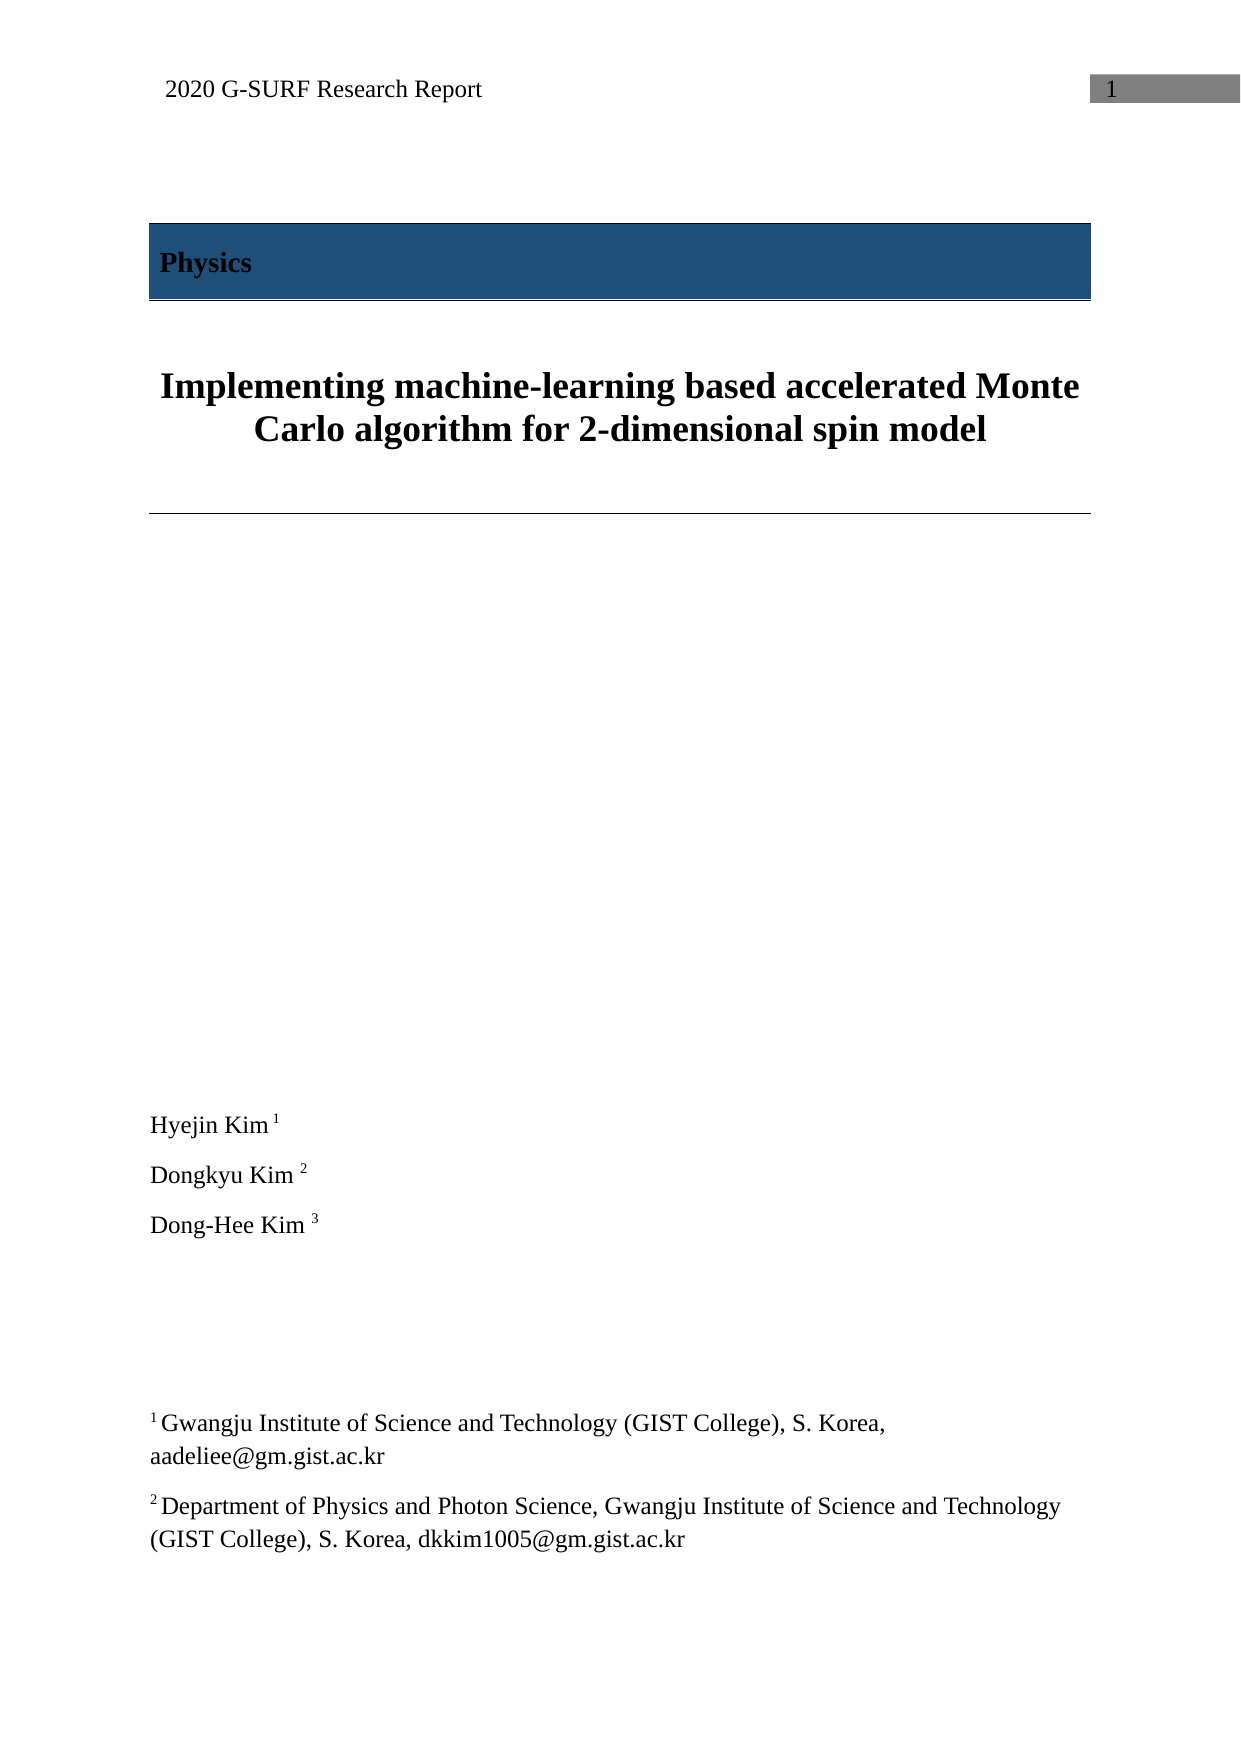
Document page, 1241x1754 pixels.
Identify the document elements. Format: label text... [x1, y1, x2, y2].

table_cell Implementing machine-learning based accelerated Monte Carlo algorithm for 2-dimensional spin model [149, 301, 1091, 513]
table_header Physics [149, 224, 1091, 299]
text Dong-Hee Kim 3 [150, 1210, 1090, 1238]
text Hyejin Kim 1 [150, 1110, 1090, 1139]
text 1 Gwangju Institute of Science and Technology (GIST College), S. Korea, aadeliee@gm.gist.ac.kr [150, 1408, 1090, 1470]
text Dongkyu Kim 2 [150, 1160, 1090, 1189]
text 2 Department of Physics and Photon Science, Gwangju Institute of Science and Technology (GIST College), S. Korea, dkkim1005@gm.gist.ac.kr [150, 1491, 1090, 1553]
